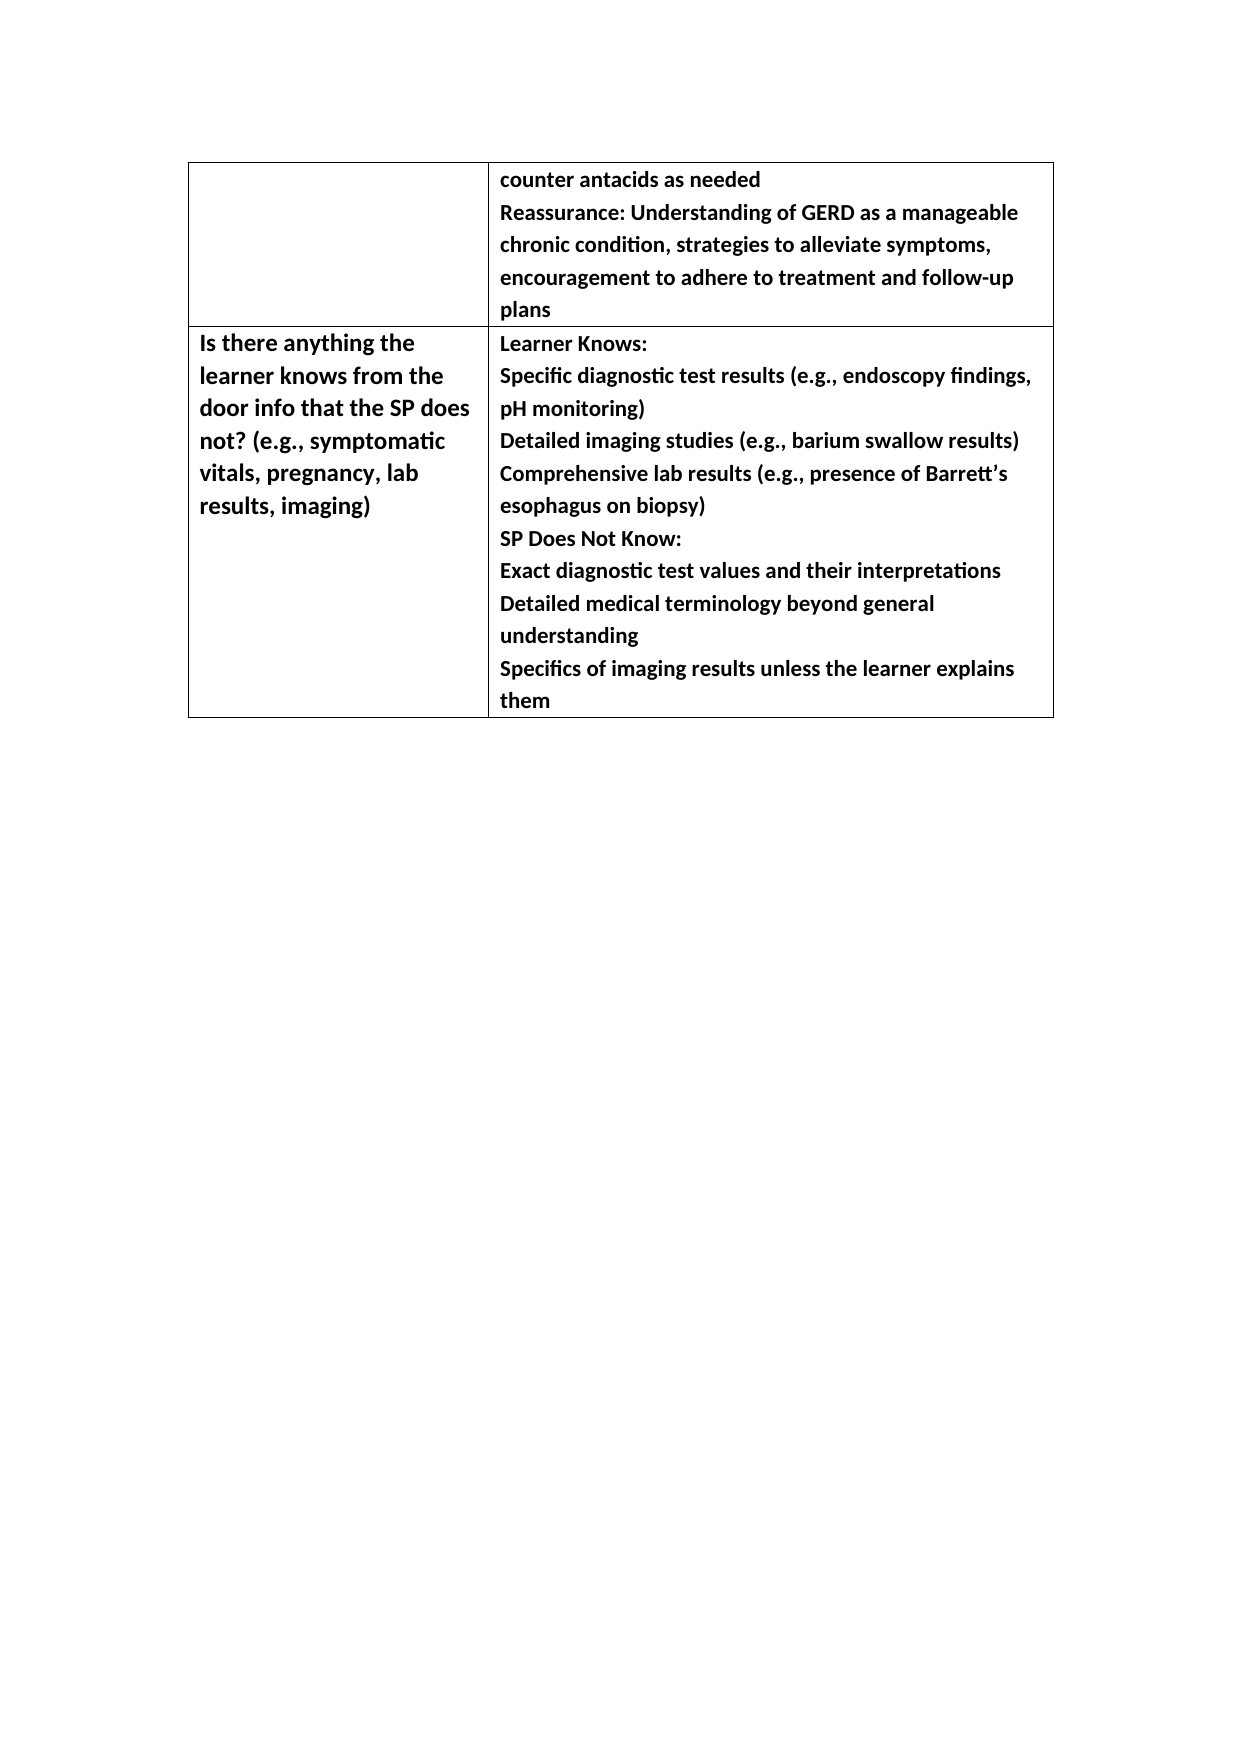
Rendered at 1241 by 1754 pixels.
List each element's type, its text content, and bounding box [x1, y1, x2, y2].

table_cell Learner Knows: Specific diagnostic test results (e.g., endoscopy findings, pH monitoring) Detailed imaging studies (e.g., barium swallow results) Comprehensive lab results (e.g., presence of Barrett’s esophagus on biopsy) SP Does Not Know: Exact diagnostic test values and their interpretations Detailed medical terminology beyond general understanding Specifics of imaging results unless the learner explains them [489, 327, 1053, 717]
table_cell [189, 163, 488, 326]
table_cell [489, 163, 1053, 326]
table_cell Is there anything the learner knows from the door info that the SP does not? (e.g., symptomatic vitals, pregnancy, lab results, imaging) [189, 327, 488, 717]
